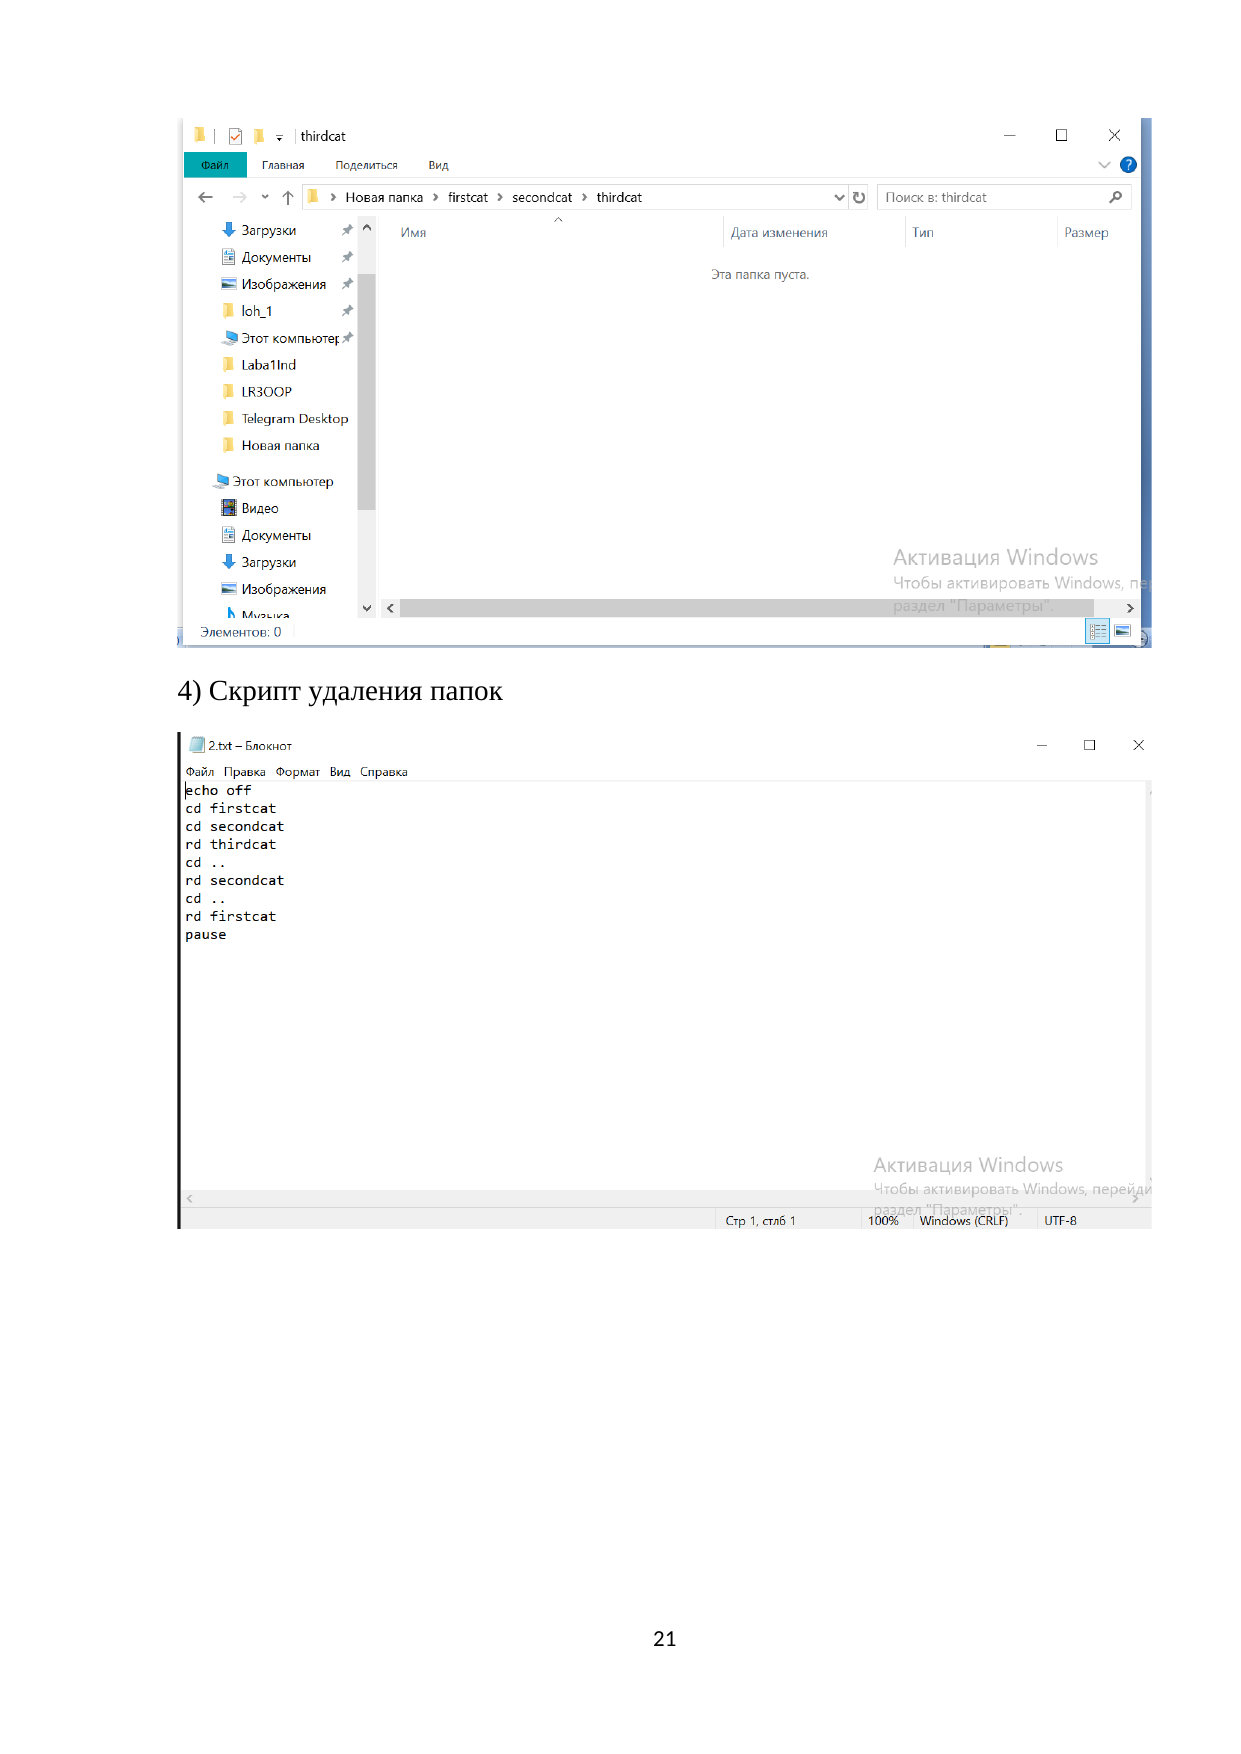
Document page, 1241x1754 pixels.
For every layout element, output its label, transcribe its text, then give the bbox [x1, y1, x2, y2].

picture [177, 118, 1152, 648]
picture [177, 732, 1152, 1229]
text 4) Скрипт удаления папок [177, 673, 1152, 706]
